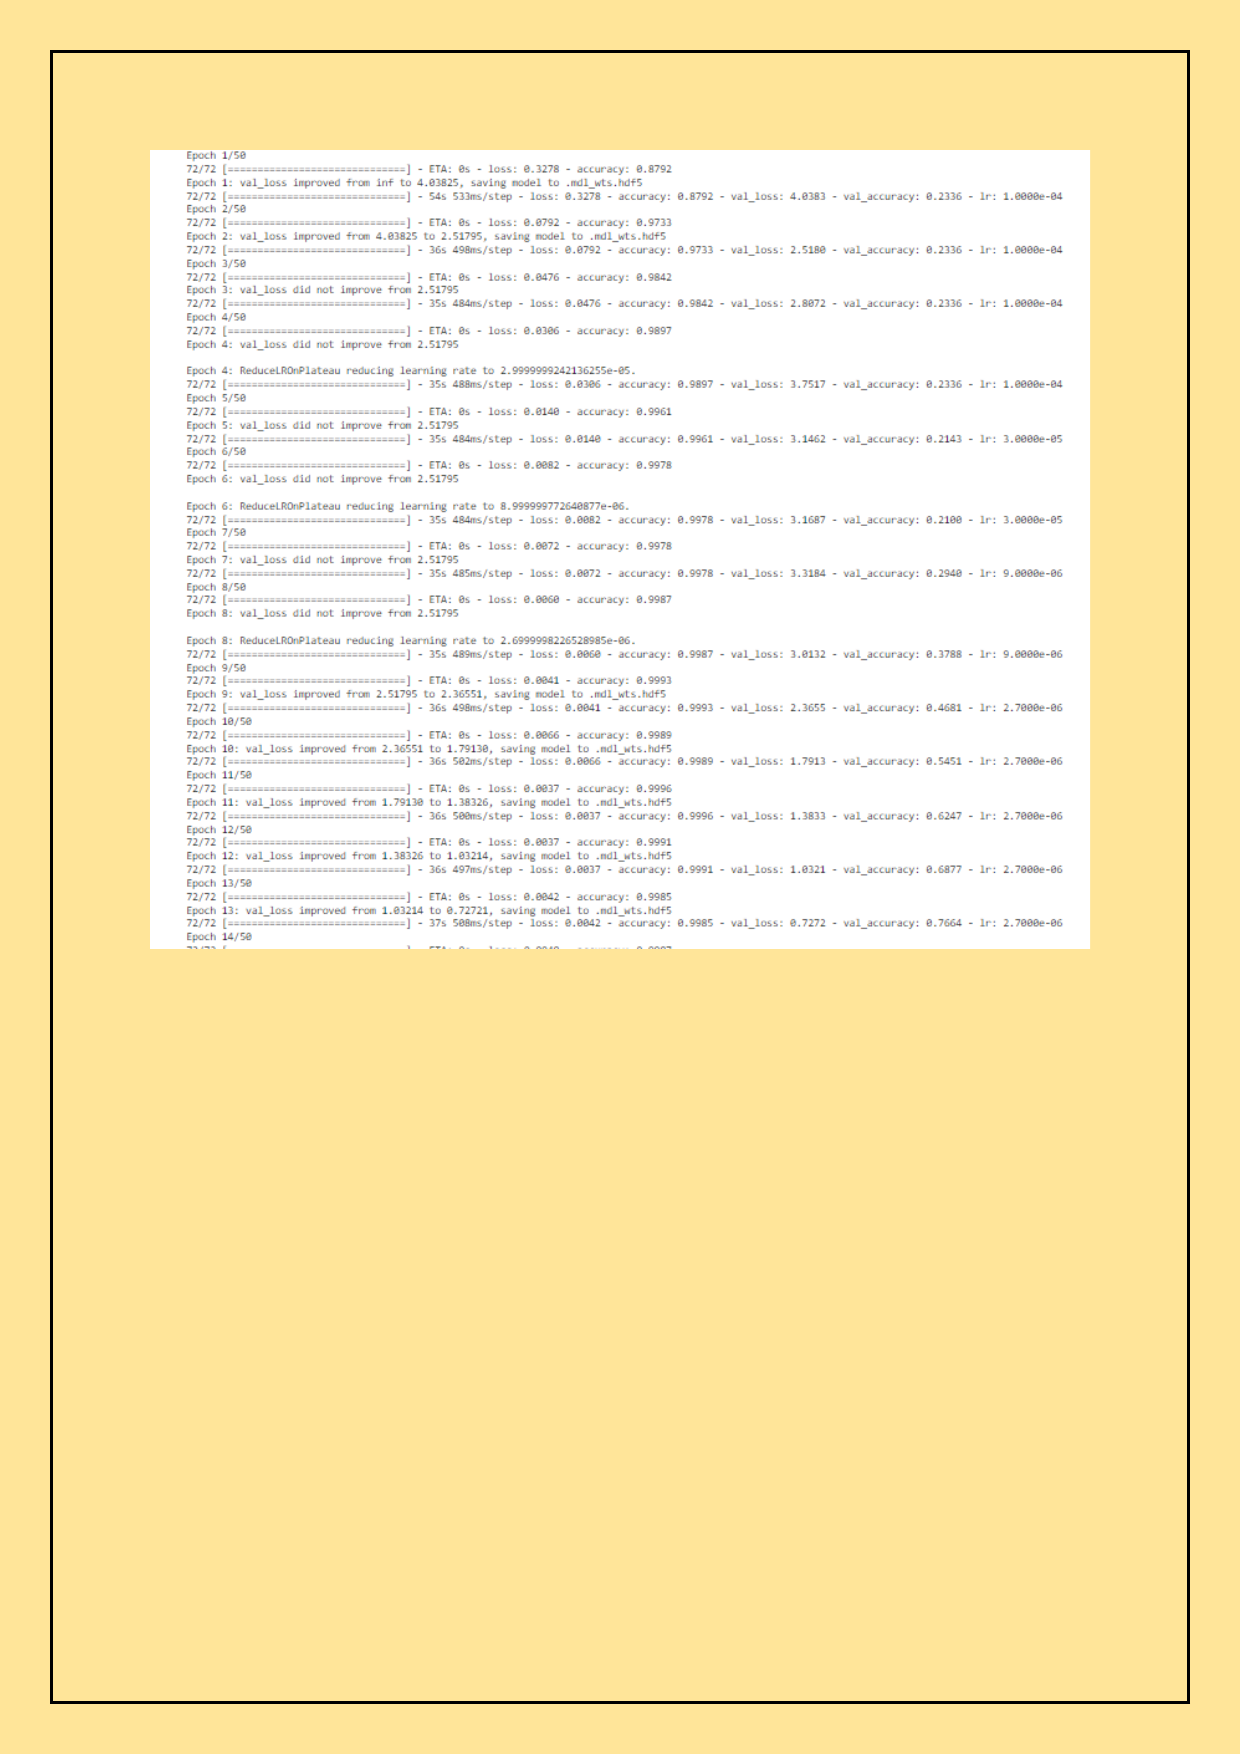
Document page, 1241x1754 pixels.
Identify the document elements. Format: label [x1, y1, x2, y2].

picture [150, 150, 1091, 949]
